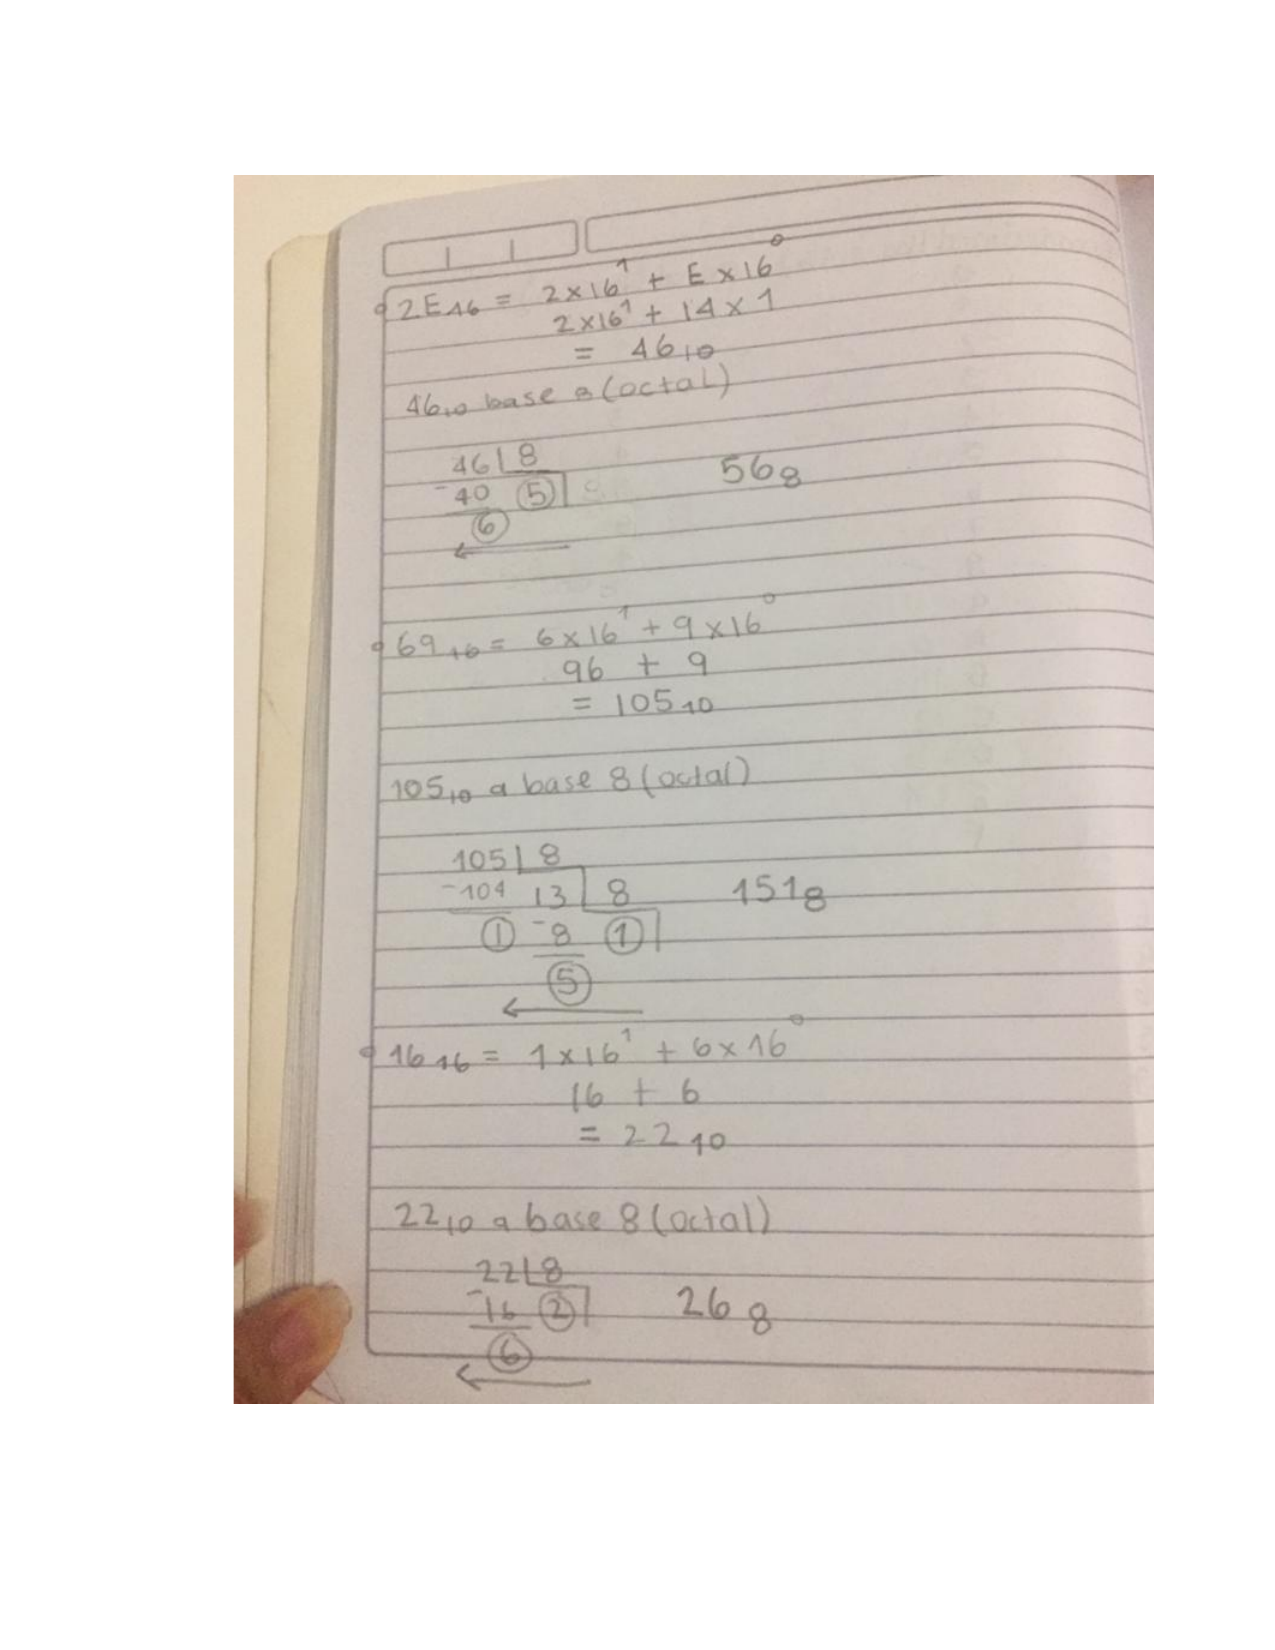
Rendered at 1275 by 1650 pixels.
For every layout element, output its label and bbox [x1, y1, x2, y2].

picture [233, 175, 1154, 1404]
